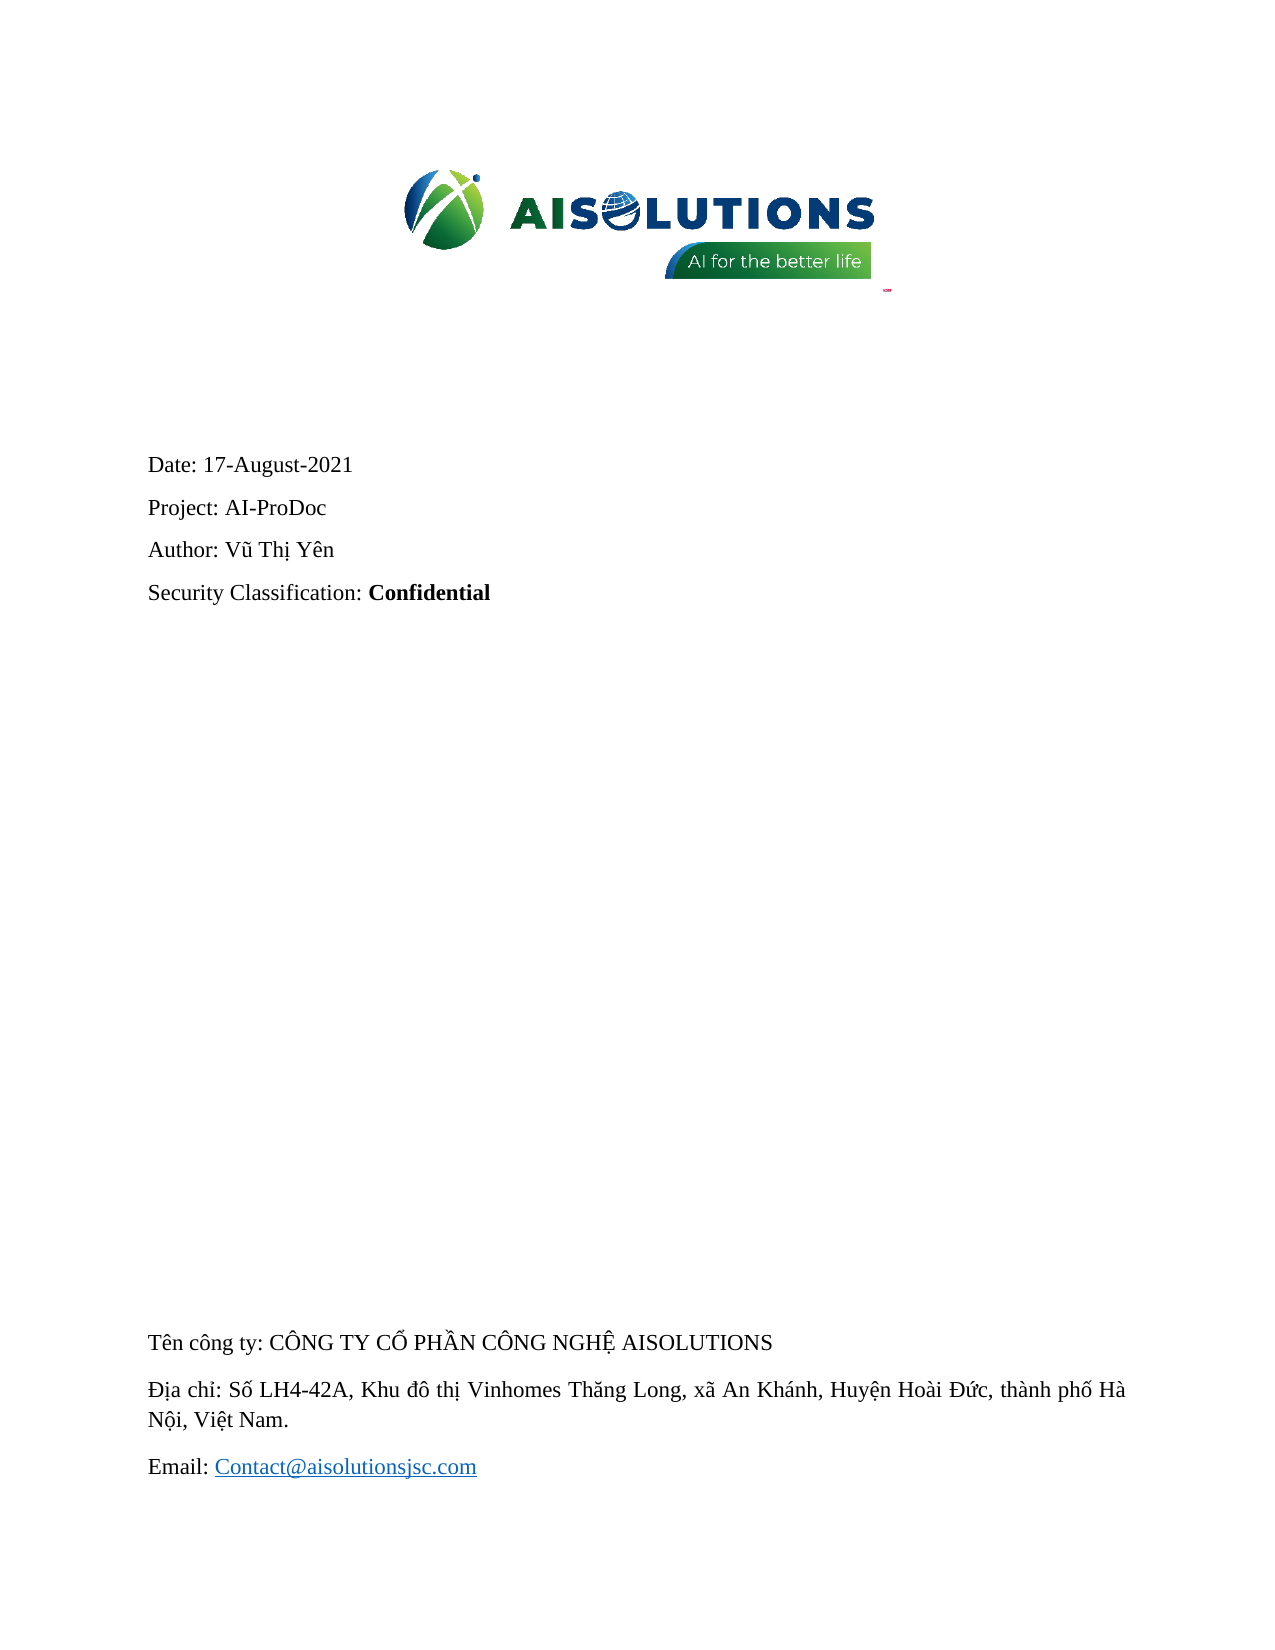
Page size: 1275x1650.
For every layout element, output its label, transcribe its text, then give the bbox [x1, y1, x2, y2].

text Email: Contact@aisolutionsjsc.com [148, 1453, 1127, 1479]
text Địa chỉ: Số LH4-42A, Khu đô thị Vinhomes Thăng Long, xã An Khánh, Huyện Hoài Đức, thành phố Hà Nội, Việt Nam. [148, 1376, 1127, 1432]
text Project: AI-ProDoc [148, 493, 1127, 520]
text Author: Vũ Thị Yên [148, 536, 1127, 563]
picture [383, 153, 892, 292]
text Date: 17-August-2021 [148, 451, 1127, 477]
text Security Classification: Confidential [148, 579, 1127, 605]
text Tên công ty: CÔNG TY CỔ PHẦN CÔNG NGHỆ AISOLUTIONS [148, 1329, 1127, 1355]
